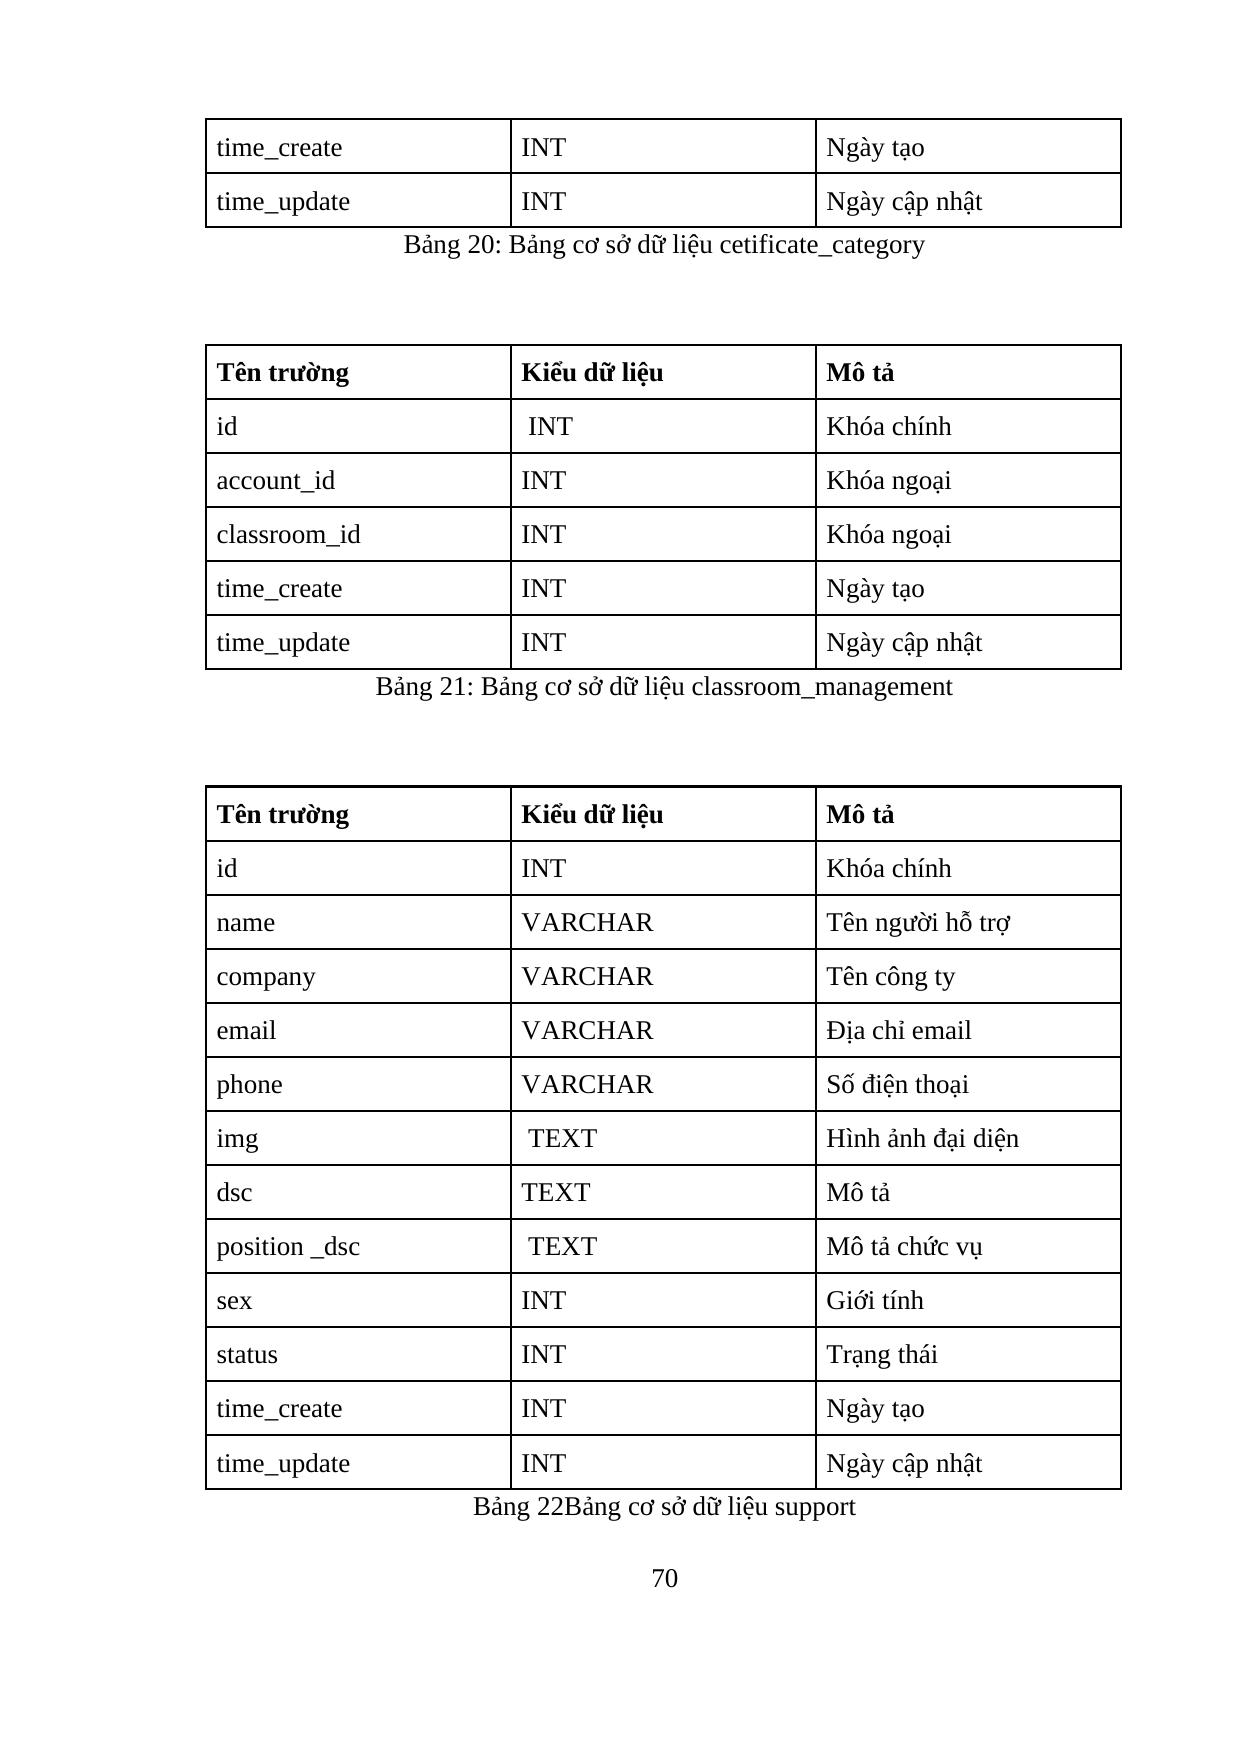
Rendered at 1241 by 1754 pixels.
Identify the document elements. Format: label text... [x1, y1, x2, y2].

table_cell TEXT [512, 1220, 815, 1272]
table_cell time_update [207, 616, 510, 668]
table_cell status [207, 1328, 510, 1380]
table_cell INT [512, 1274, 815, 1326]
table_cell Hình ảnh đại diện [817, 1112, 1120, 1164]
table_cell VARCHAR [512, 1058, 815, 1110]
table_cell INT [512, 1382, 815, 1434]
text Bảng 21: Bảng cơ sở dữ liệu classroom_management [207, 670, 1122, 701]
table_header Kiểu dữ liệu [512, 346, 815, 398]
table_cell Ngày cập nhật [817, 174, 1120, 226]
table_cell account_id [207, 454, 510, 506]
text Bảng 20: Bảng cơ sở dữ liệu cetificate_category [207, 228, 1122, 259]
table_cell Số điện thoại [817, 1058, 1120, 1110]
table_cell VARCHAR [512, 1004, 815, 1056]
table_cell Tên công ty [817, 950, 1120, 1002]
table_cell INT [512, 562, 815, 614]
table_header Tên trường [207, 346, 510, 398]
table_cell Ngày cập nhật [817, 616, 1120, 668]
table_cell INT [512, 1436, 815, 1488]
table_cell Khóa ngoại [817, 454, 1120, 506]
table_cell Khóa ngoại [817, 508, 1120, 560]
table_cell Ngày cập nhật [817, 1436, 1120, 1488]
table_cell Khóa chính [817, 842, 1120, 893]
table_cell time_create [207, 562, 510, 614]
table_cell TEXT [512, 1112, 815, 1164]
table_cell INT [512, 454, 815, 506]
table_cell INT [512, 1328, 815, 1380]
table_cell img [207, 1112, 510, 1164]
table_cell INT [512, 508, 815, 560]
table_cell INT [512, 842, 815, 893]
table_cell Trạng thái [817, 1328, 1120, 1380]
table_cell Khóa chính [817, 400, 1120, 452]
table_cell INT [512, 616, 815, 668]
table_cell INT [512, 174, 815, 226]
table_cell position _dsc [207, 1220, 510, 1272]
table_cell VARCHAR [512, 896, 815, 948]
table_cell id [207, 842, 510, 893]
table_header Kiểu dữ liệu [512, 788, 815, 839]
table_cell time_update [207, 174, 510, 226]
table_cell time_create [207, 1382, 510, 1434]
table_cell TEXT [512, 1166, 815, 1218]
table_cell Ngày tạo [817, 1382, 1120, 1434]
table_cell sex [207, 1274, 510, 1326]
table_header Mô tả [817, 788, 1120, 839]
table_cell classroom_id [207, 508, 510, 560]
table_cell Địa chỉ email [817, 1004, 1120, 1056]
table_cell Mô tả chức vụ [817, 1220, 1120, 1272]
table_cell VARCHAR [512, 950, 815, 1002]
table_cell id [207, 400, 510, 452]
table_cell Giới tính [817, 1274, 1120, 1326]
table_cell Ngày tạo [817, 120, 1120, 172]
table_cell phone [207, 1058, 510, 1110]
table_cell time_create [207, 120, 510, 172]
table_header Tên trường [207, 788, 510, 839]
table_header Mô tả [817, 346, 1120, 398]
table_cell INT [512, 400, 815, 452]
table_cell Mô tả [817, 1166, 1120, 1218]
text Bảng 22Bảng cơ sở dữ liệu support [207, 1490, 1122, 1521]
table_cell email [207, 1004, 510, 1056]
table_cell Tên người hỗ trợ [817, 896, 1120, 948]
table_cell INT [512, 120, 815, 172]
table_cell company [207, 950, 510, 1002]
table_cell time_update [207, 1436, 510, 1488]
table_cell Ngày tạo [817, 562, 1120, 614]
table_cell name [207, 896, 510, 948]
table_cell dsc [207, 1166, 510, 1218]
